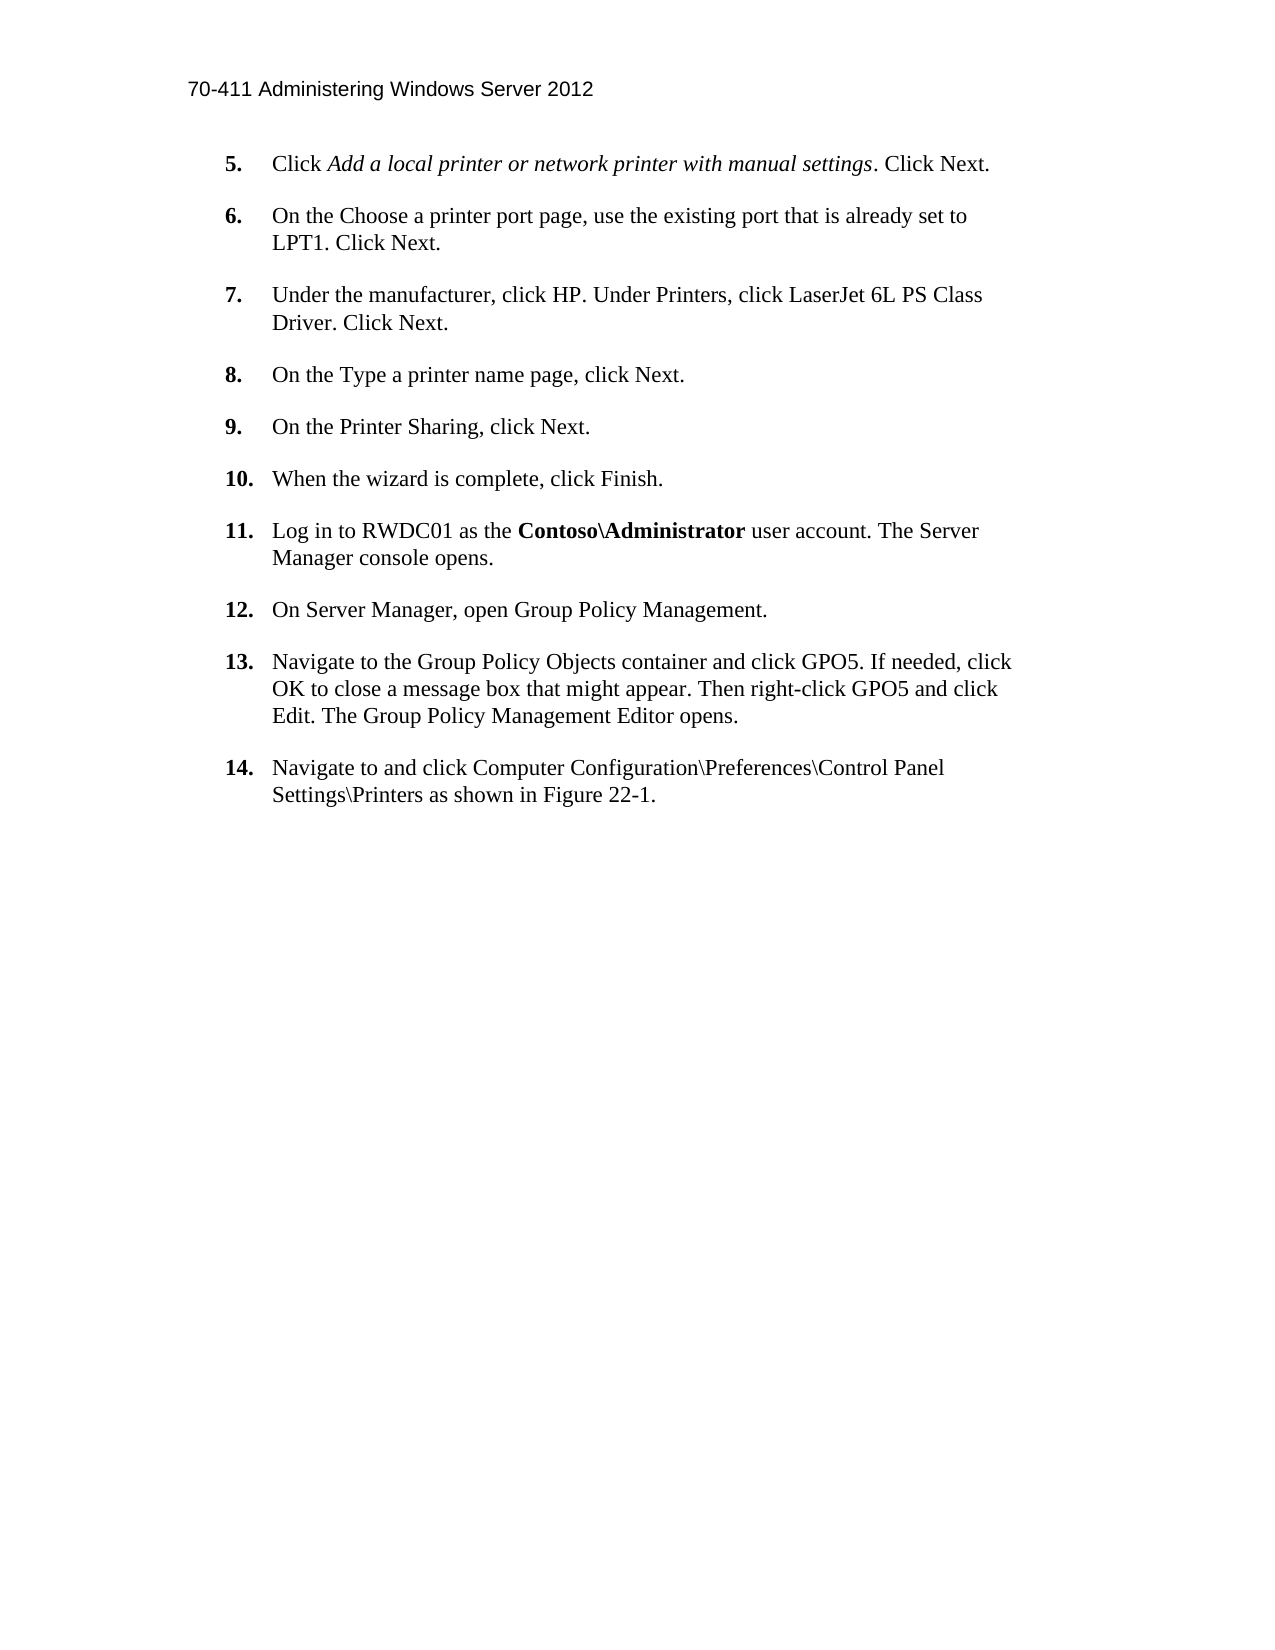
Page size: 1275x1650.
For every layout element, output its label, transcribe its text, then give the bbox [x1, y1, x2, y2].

text 9. On the Printer Sharing, click Next. [225, 412, 1022, 439]
text 6. On the Choose a printer port page, use the existing port that is already set to LPT1. Click Next. [225, 202, 1022, 256]
text 11. Log in to RWDC01 as the Contoso\Administrator user account. The Server Manager console opens. [225, 517, 1022, 571]
text 5. Click Add a local printer or network printer with manual settings. Click Next. [225, 150, 1022, 177]
text 10. When the wizard is complete, click Finish. [225, 464, 1022, 492]
text 8. On the Type a printer name page, click Next. [225, 360, 1022, 387]
text 12. On Server Manager, open Group Policy Management. [225, 596, 1022, 623]
text 13. Navigate to the Group Policy Objects container and click GPO5. If needed, click OK to close a message box that might appear. Then right-click GPO5 and click Edit. The Group Policy Management Editor opens. [225, 648, 1022, 729]
text 7. Under the manufacturer, click HP. Under Printers, click LaserJet 6L PS Class Driver. Click Next. [225, 281, 1022, 335]
text 14. Navigate to and click Computer Configuration\Preferences\Control Panel Settings\Printers as shown in Figure 22-1. [225, 754, 1022, 808]
